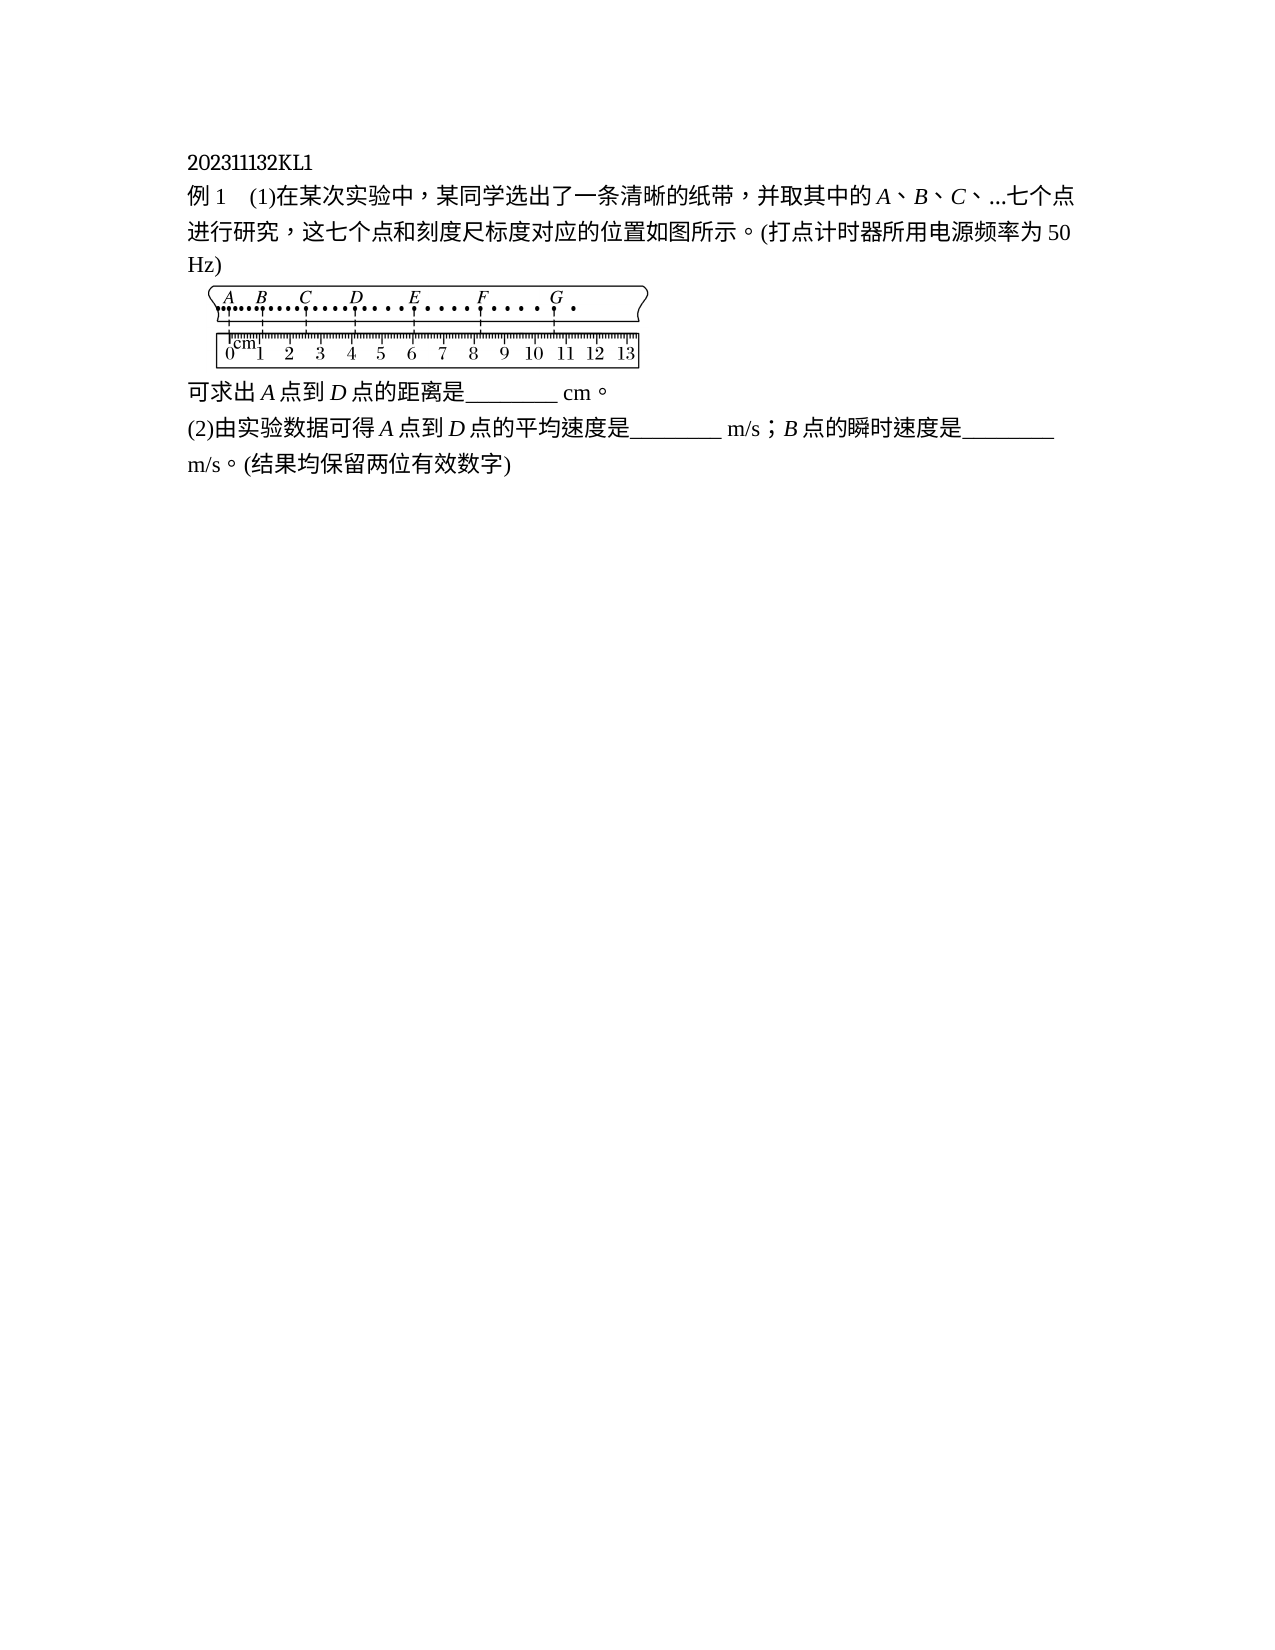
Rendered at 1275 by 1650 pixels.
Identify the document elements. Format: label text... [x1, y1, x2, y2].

text 例1 (1)在某次实验中，某同学选出了一条清晰的纸带，并取其中的A、B、C、…七个点进行研究，这七个点和刻度尺标度对应的位置如图所示。(打点计时器所用电源频率为50 Hz) [187, 180, 1087, 278]
text (2)由实验数据可得A点到D点的平均速度是________ m/s；B点的瞬时速度是________ m/s。(结果均保留两位有效数字) [187, 412, 1087, 479]
picture [206, 281, 650, 373]
text 可求出A点到D点的距离是________ cm。 [187, 376, 1087, 408]
text 202311132KL1 [187, 150, 1087, 176]
